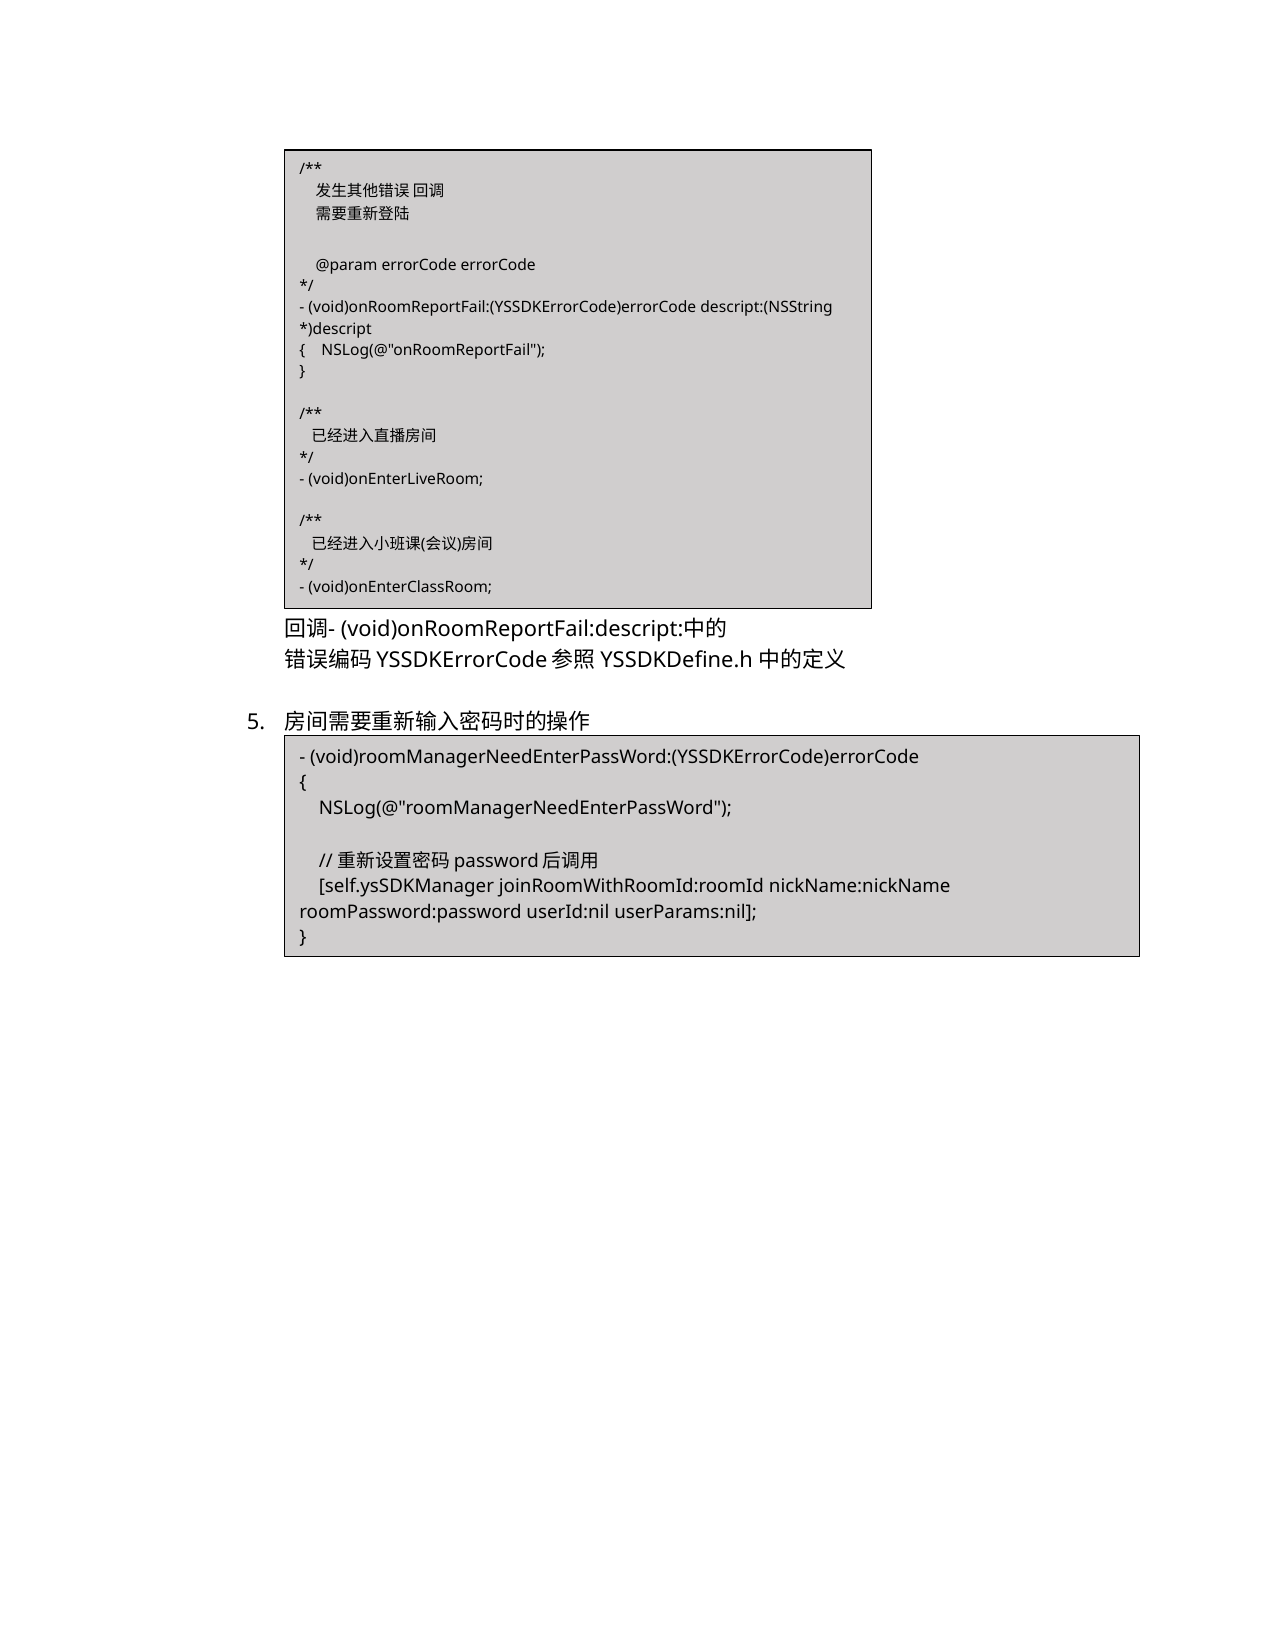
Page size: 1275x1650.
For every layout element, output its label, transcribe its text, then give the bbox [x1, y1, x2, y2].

text 错误编码YSSDKErrorCode参照 YSSDKDefine.h 中的定义 [284, 642, 1052, 674]
text 回调- (void)onRoomReportFail:descript:中的 [284, 611, 1052, 642]
list 房间需要重新输入密码时的操作 [247, 704, 1052, 736]
